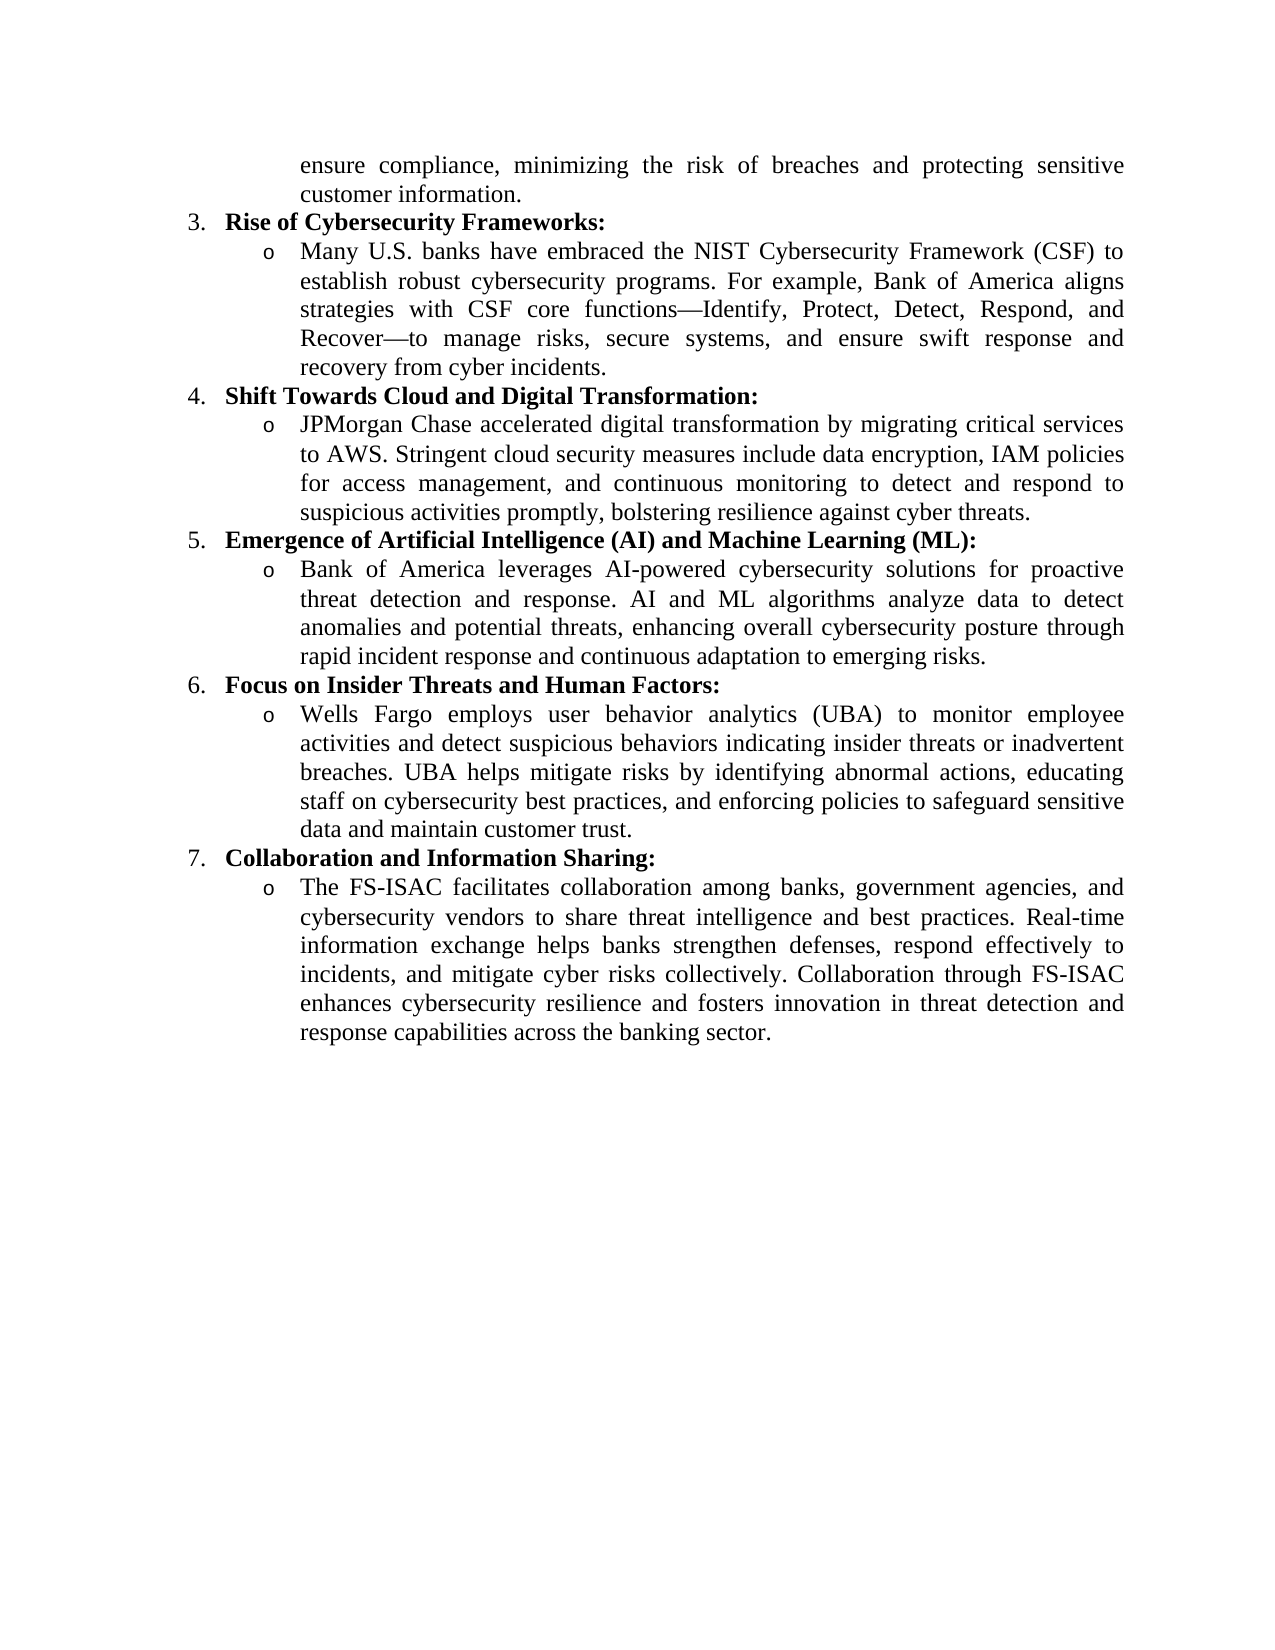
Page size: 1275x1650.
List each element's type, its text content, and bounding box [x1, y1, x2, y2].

list The FS-ISAC facilitates collaboration among banks, government agencies, and cybersecurity vendors to share threat intelligence and best practices. Real-time information exchange helps banks strengthen defenses, respond effectively to incidents, and mitigate cyber risks collectively. Collaboration through FS-ISAC enhances cybersecurity resilience and fosters innovation in threat detection and response capabilities across the banking sector. [262, 872, 1125, 1045]
list Emergence of Artificial Intelligence (AI) and Machine Learning (ML): [187, 525, 1125, 554]
list Rise of Cybersecurity Frameworks: [187, 207, 1125, 236]
list Many U.S. banks have embraced the NIST Cybersecurity Framework (CSF) to establish robust cybersecurity programs. For example, Bank of America aligns strategies with CSF core functions—Identify, Protect, Detect, Respond, and Recover—to manage risks, secure systems, and ensure swift response and recovery from cyber incidents. [262, 236, 1125, 381]
list Bank of America leverages AI-powered cybersecurity solutions for proactive threat detection and response. AI and ML algorithms analyze data to detect anomalies and potential threats, enhancing overall cybersecurity posture through rapid incident response and continuous adaptation to emerging risks. [262, 554, 1125, 670]
list Wells Fargo employs user behavior analytics (UBA) to monitor employee activities and detect suspicious behaviors indicating insider threats or inadvertent breaches. UBA helps mitigate risks by identifying abnormal actions, educating staff on cybersecurity best practices, and enforcing policies to safeguard sensitive data and maintain customer trust. [262, 699, 1125, 843]
list JPMorgan Chase accelerated digital transformation by migrating critical services to AWS. Stringent cloud security measures include data encryption, IAM policies for access management, and continuous monitoring to detect and respond to suspicious activities promptly, bolstering resilience against cyber threats. [262, 409, 1125, 525]
list Shift Towards Cloud and Digital Transformation: [187, 381, 1125, 409]
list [262, 150, 1125, 207]
list Focus on Insider Threats and Human Factors: [187, 670, 1125, 699]
list Collaboration and Information Sharing: [187, 843, 1125, 872]
